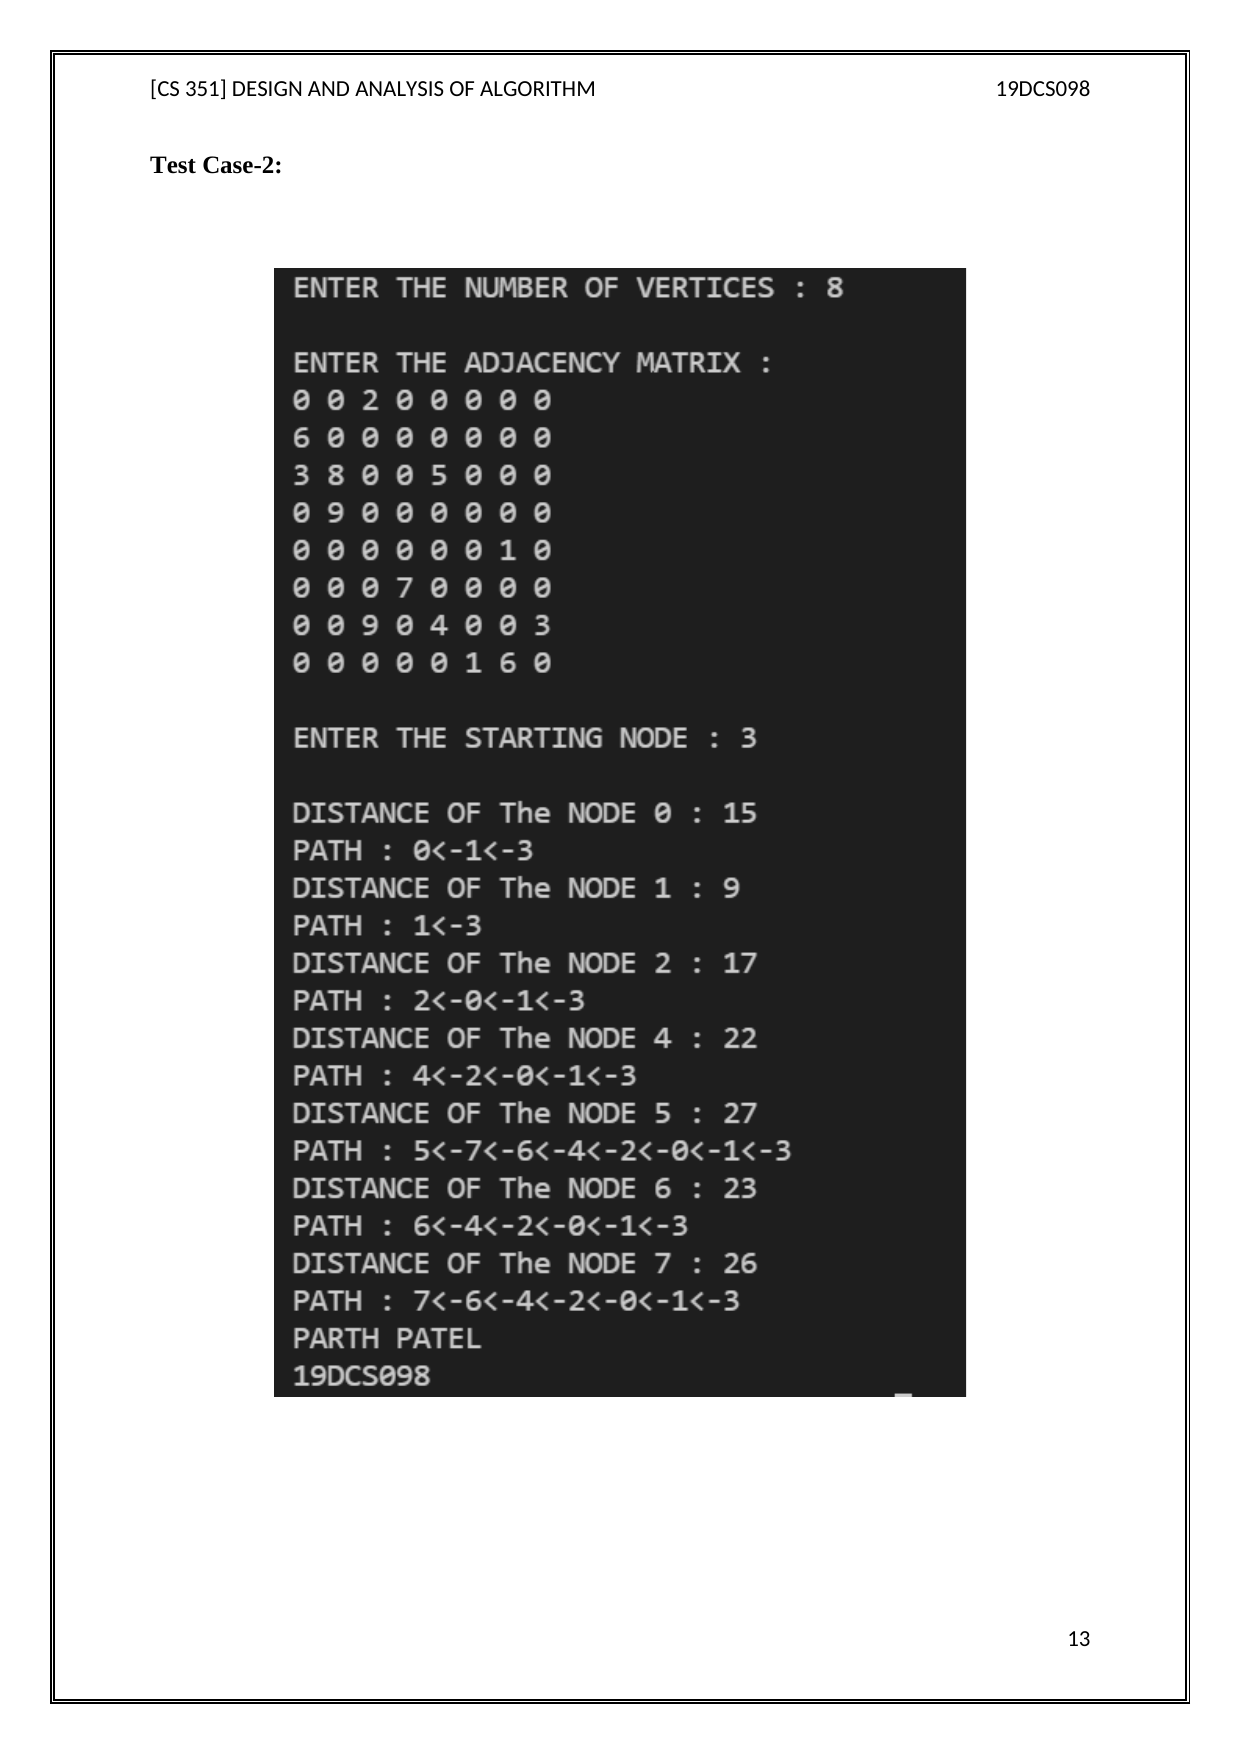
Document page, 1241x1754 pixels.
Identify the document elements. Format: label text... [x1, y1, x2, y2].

text Test Case-2: [150, 150, 1090, 179]
picture [274, 268, 967, 1397]
